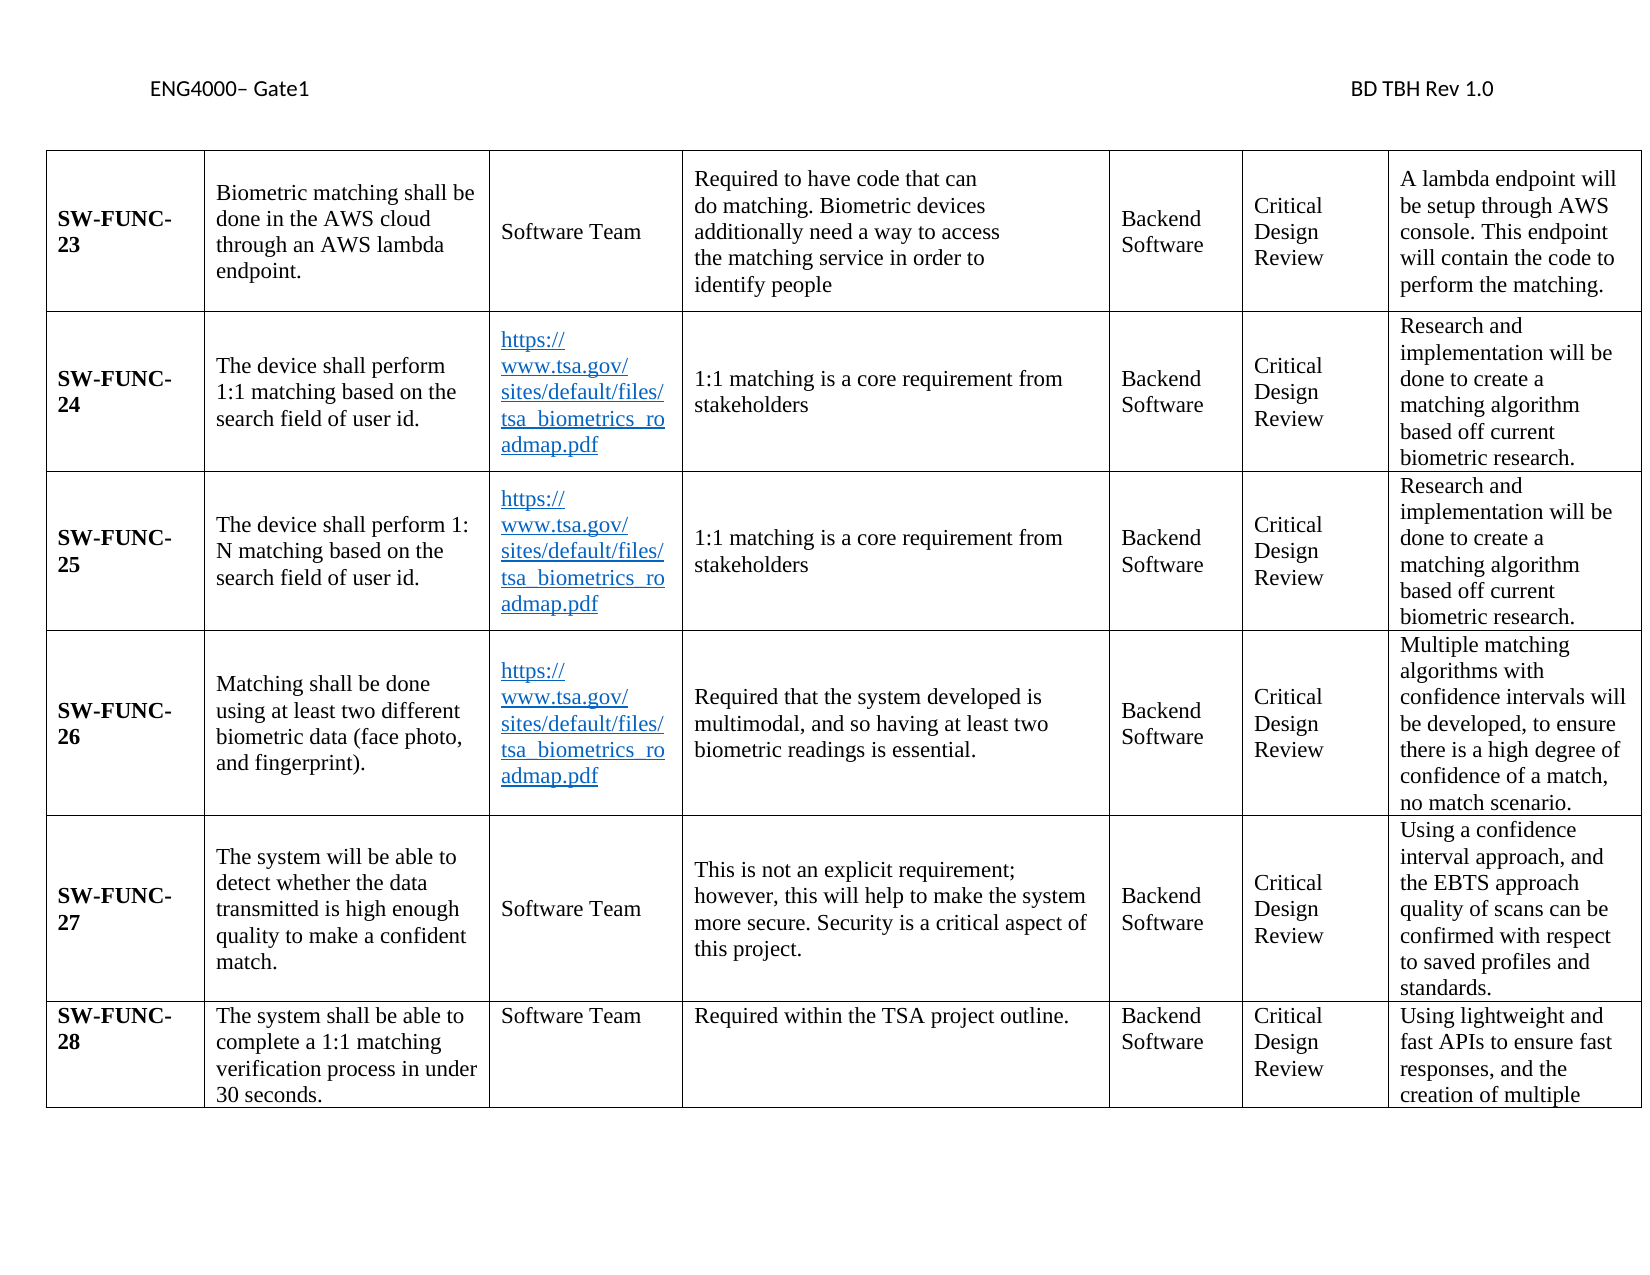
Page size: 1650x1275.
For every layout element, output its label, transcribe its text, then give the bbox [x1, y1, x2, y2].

table_cell Backend Software [1110, 472, 1242, 630]
table_cell Research and implementation will be done to create a matching algorithm based off current biometric research. [1389, 472, 1641, 630]
table_cell SW-FUNC-26 [47, 631, 204, 815]
table_cell Software Team [490, 816, 682, 1001]
table_cell The system will be able to detect whether the data transmitted is high enough quality to make a confident match. [205, 816, 489, 1001]
table_cell Software Team [490, 151, 682, 311]
table_cell The device shall perform 1: N matching based on the search field of user id. [205, 472, 489, 630]
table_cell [1389, 1002, 1641, 1107]
table_cell Backend Software [1110, 312, 1242, 471]
table_cell Multiple matching algorithms with confidence intervals will be developed, to ensure there is a high degree of confidence of a match, no match scenario. [1389, 631, 1641, 815]
table_cell A lambda endpoint will be setup through AWS console. This endpoint will contain the code to perform the matching. [1389, 151, 1641, 311]
table_cell This is not an explicit requirement; however, this will help to make the system more secure. Security is a critical aspect of this project. [683, 816, 1109, 1001]
table_cell Critical Design Review [1243, 631, 1388, 815]
table_cell Required to have code that can do matching. Biometric devices additionally need a way to access the matching service in order to identify people [683, 151, 1109, 311]
table_cell SW-FUNC-27 [47, 816, 204, 1001]
table_cell Backend Software [1110, 816, 1242, 1001]
table_cell Critical Design Review [1243, 816, 1388, 1001]
table_cell Critical Design Review [1243, 312, 1388, 471]
table_cell Backend Software [1110, 631, 1242, 815]
table_cell Software Team [490, 1002, 682, 1107]
table_cell Biometric matching shall be done in the AWS cloud through an AWS lambda endpoint. [205, 151, 489, 311]
table_cell https://www.tsa.gov/sites/default/files/tsa_biometrics_roadmap.pdf [490, 472, 682, 630]
table_cell SW-FUNC-23 [47, 151, 204, 311]
table_cell https://www.tsa.gov/sites/default/files/tsa_biometrics_roadmap.pdf [490, 312, 682, 471]
table_cell Required that the system developed is multimodal, and so having at least two biometric readings is essential. [683, 631, 1109, 815]
table_cell Matching shall be done using at least two different biometric data (face photo, and fingerprint). [205, 631, 489, 815]
table_cell https://www.tsa.gov/sites/default/files/tsa_biometrics_roadmap.pdf [490, 631, 682, 815]
table_cell SW-FUNC-24 [47, 312, 204, 471]
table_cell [1243, 151, 1388, 311]
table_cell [205, 1002, 489, 1107]
table_cell Backend Software [1110, 151, 1242, 311]
table_cell SW-FUNC-25 [47, 472, 204, 630]
table_cell 1:1 matching is a core requirement from stakeholders [683, 312, 1109, 471]
table_cell 1:1 matching is a core requirement from stakeholders [683, 472, 1109, 630]
table_cell Research and implementation will be done to create a matching algorithm based off current biometric research. [1389, 312, 1641, 471]
table_cell The device shall perform 1:1 matching based on the search field of user id. [205, 312, 489, 471]
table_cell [683, 1002, 1109, 1107]
table_cell SW-FUNC-28 [47, 1002, 204, 1107]
table_cell Critical Design Review [1243, 472, 1388, 630]
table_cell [1243, 1002, 1388, 1107]
table_cell Using a confidence interval approach, and the EBTS approach quality of scans can be confirmed with respect to saved profiles and standards. [1389, 816, 1641, 1001]
table_cell Backend Software [1110, 1002, 1242, 1107]
